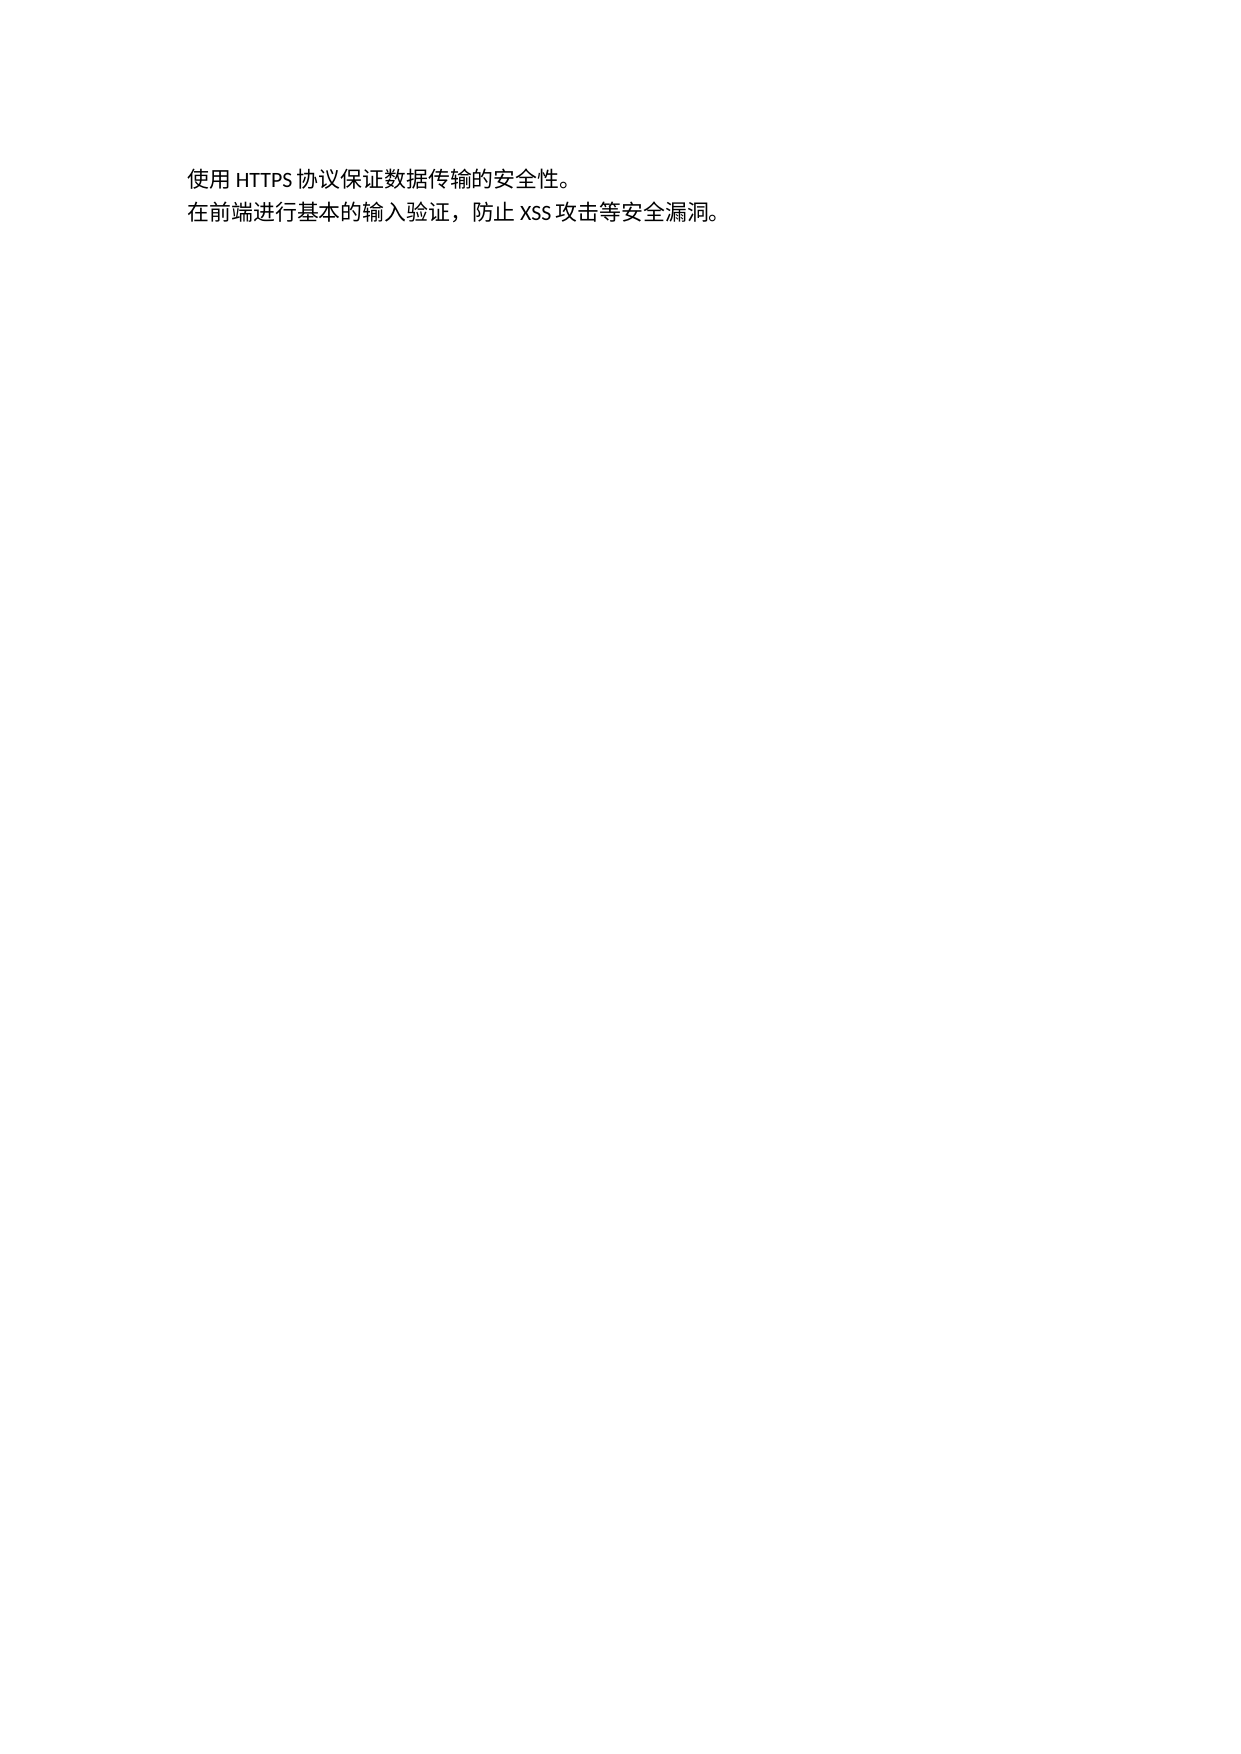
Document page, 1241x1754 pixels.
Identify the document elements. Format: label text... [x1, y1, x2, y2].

text 使用HTTPS协议保证数据传输的安全性。 [187, 162, 1053, 194]
text 在前端进行基本的输入验证，防止XSS攻击等安全漏洞。 [187, 194, 1053, 227]
